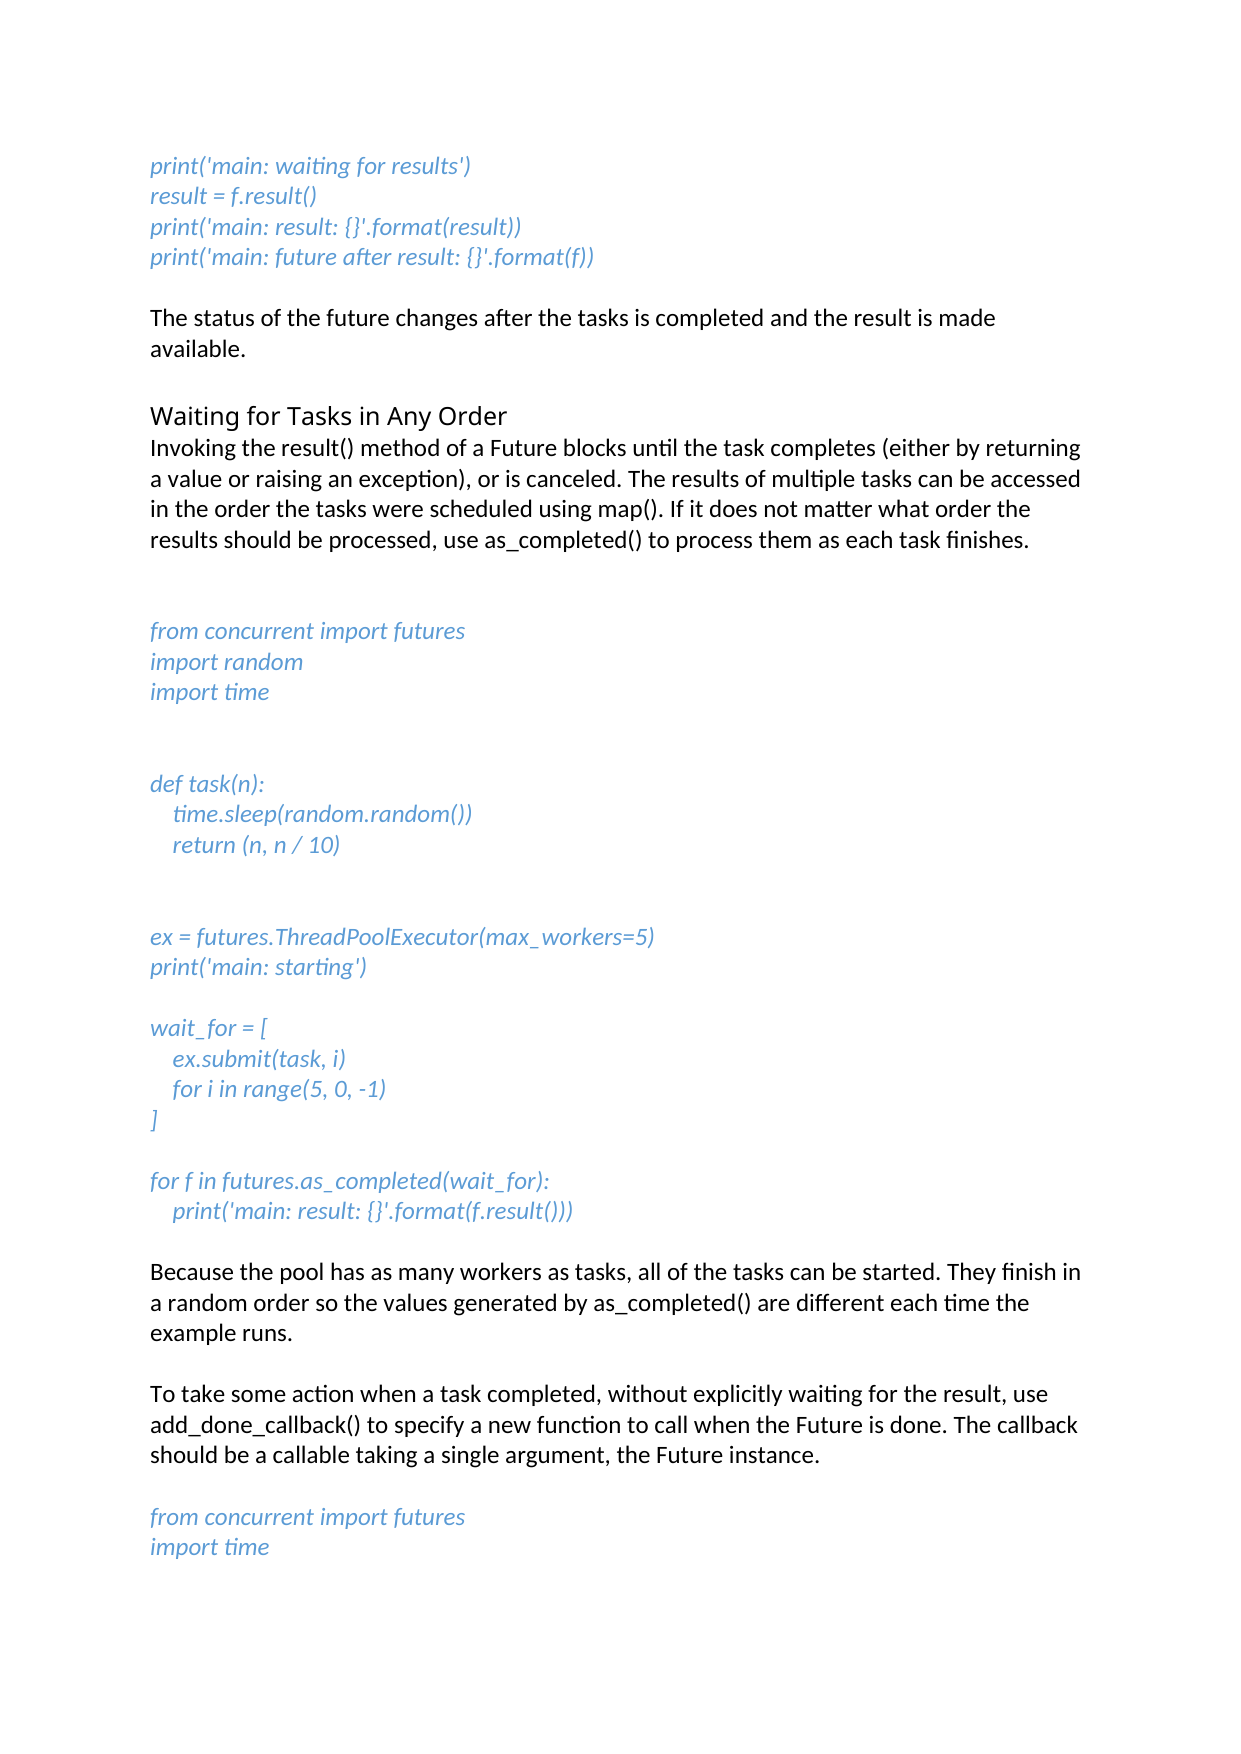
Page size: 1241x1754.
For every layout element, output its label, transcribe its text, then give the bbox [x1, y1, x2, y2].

text import time [150, 677, 1090, 707]
text wait_for = [ [150, 1012, 1090, 1043]
text import random [150, 646, 1090, 677]
subtitle Waiting for Tasks in Any Order [150, 398, 1090, 432]
text ex.submit(task, i) [150, 1043, 1090, 1073]
text import time [150, 1531, 1090, 1562]
text from concurrent import futures [150, 1501, 1090, 1531]
text print('main: starting') [150, 951, 1090, 982]
text for i in range(5, 0, -1) [150, 1073, 1090, 1104]
text To take some action when a task completed, without explicitly waiting for the result, use add_done_callback() to specify a new function to call when the Future is done. The callback should be a callable taking a single argument, the Future instance. [150, 1378, 1090, 1470]
text print('main: waiting for results') [150, 150, 1090, 181]
text ex = futures.ThreadPoolExecutor(max_workers=5) [150, 921, 1090, 951]
text def task(n): [150, 768, 1090, 799]
text Because the pool has as many workers as tasks, all of the tasks can be started. They finish in a random order so the values generated by as_completed() are different each time the example runs. [150, 1256, 1090, 1348]
text result = f.result() [150, 181, 1090, 211]
text print('main: future after result: {}'.format(f)) [150, 242, 1090, 272]
text print('main: result: {}'.format(f.result())) [150, 1195, 1090, 1226]
text print('main: result: {}'.format(result)) [150, 211, 1090, 242]
text return (n, n / 10) [150, 829, 1090, 860]
text The status of the future changes after the tasks is completed and the result is made available. [150, 303, 1090, 364]
text for f in futures.as_completed(wait_for): [150, 1165, 1090, 1195]
text Invoking the result() method of a Future blocks until the task completes (either by returning a value or raising an exception), or is canceled. The results of multiple tasks can be accessed in the order the tasks were scheduled using map(). If it does not matter what order the results should be processed, use as_completed() to process them as each task finishes. [150, 432, 1090, 554]
text time.sleep(random.random()) [150, 799, 1090, 829]
text ] [150, 1104, 1090, 1134]
text from concurrent import futures [150, 616, 1090, 646]
